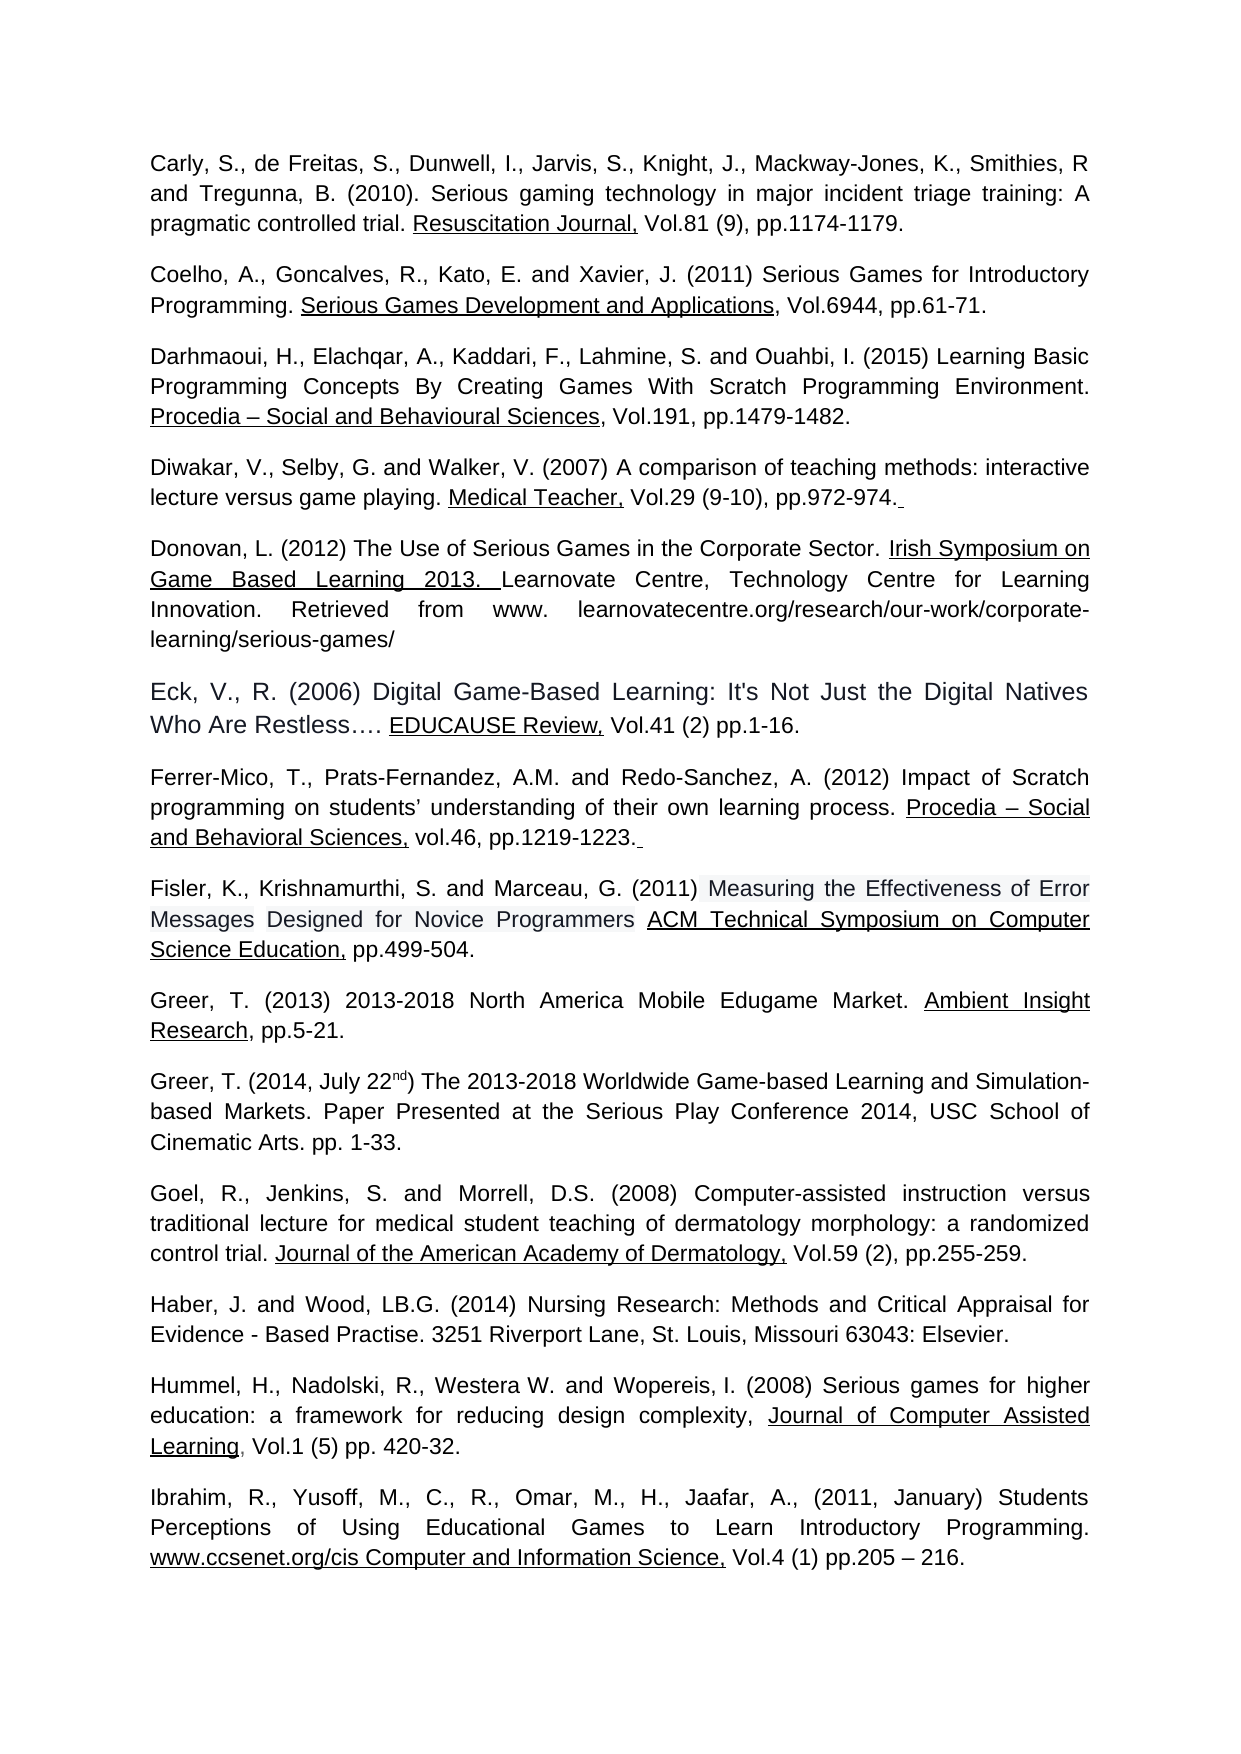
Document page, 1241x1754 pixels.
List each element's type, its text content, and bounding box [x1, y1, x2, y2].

text Haber, J. and Wood, LB.G. (2014) Nursing Research: Methods and Critical Appraisal for Evidence - Based Practise. 3251 Riverport Lane, St. Louis, Missouri 63043: Elsevier. [150, 1291, 1090, 1348]
text Carly, S., de Freitas, S., Dunwell, I., Jarvis, S., Knight, J., Mackway-Jones, K., Smithies, R and Tregunna, B. (2010). Serious gaming technology in major incident triage training: A pragmatic controlled trial. Resuscitation Journal, Vol.81 (9), pp.1174-1179. [150, 150, 1090, 237]
text Diwakar, V., Selby, G. and Walker, V. (2007) A comparison of teaching methods: interactive lecture versus game playing. Medical Teacher, Vol.29 (9-10), pp.972-974. [150, 454, 1090, 511]
text Darhmaoui, H., Elachqar, A., Kaddari, F., Lahmine, S. and Ouahbi, I. (2015) Learning Basic Programming Concepts By Creating Games With Scratch Programming Environment. Procedia – Social and Behavioural Sciences, Vol.191, pp.1479-1482. [150, 343, 1090, 429]
text Fisler, K., Krishnamurthi, S. and Marceau, G. (2011) Measuring the Effectiveness of Error Messages Designed for Novice Programmers ACM Technical Symposium on Computer Science Education, pp.499-504. [150, 875, 1090, 962]
text Greer, T. (2013) 2013-2018 North America Mobile Edugame Market. Ambient Insight Research, pp.5-21. [150, 987, 1090, 1043]
text Ferrer-Mico, T., Prats-Fernandez, A.M. and Redo-Sanchez, A. (2012) Impact of Scratch programming on students’ understanding of their own learning process. Procedia – Social and Behavioral Sciences, vol.46, pp.1219-1223. [150, 764, 1090, 851]
text Goel, R., Jenkins, S. and Morrell, D.S. (2008) Computer-assisted instruction versus traditional lecture for medical student teaching of dermatology morphology: a randomized control trial. Journal of the American Academy of Dermatology, Vol.59 (2), pp.255-259. [150, 1179, 1090, 1266]
text Ibrahim, R., Yusoff, M., C., R., Omar, M., H., Jaafar, A., (2011, January) Students Perceptions of Using Educational Games to Learn Introductory Programming. www.ccsenet.org/cis Computer and Information Science, Vol.4 (1) pp.205 – 216. [150, 1484, 1090, 1571]
text Greer, T. (2014, July 22nd) The 2013-2018 Worldwide Game-based Learning and Simulation-based Markets. Paper Presented at the Serious Play Conference 2014, USC School of Cinematic Arts. pp. 1-33. [150, 1068, 1090, 1155]
text Eck, V., R. (2006) Digital Game-Based Learning: It's Not Just the Digital Natives Who Are Restless…. EDUCAUSE Review, Vol.41 (2) pp.1-16. [150, 677, 1090, 739]
text Coelho, A., Goncalves, R., Kato, E. and Xavier, J. (2011) Serious Games for Introductory Programming. Serious Games Development and Applications, Vol.6944, pp.61-71. [150, 261, 1090, 318]
text Hummel, H., Nadolski, R., Westera W. and Wopereis, I. (2008) Serious games for higher education: a framework for reducing design complexity, Journal of Computer Assisted Learning, Vol.1 (5) pp. 420-32. [150, 1372, 1090, 1425]
text Donovan, L. (2012) The Use of Serious Games in the Corporate Sector. Irish Symposium on Game Based Learning 2013. Learnovate Centre, Technology Centre for Learning Innovation. Retrieved from www. learnovatecentre.org/research/our-work/corporate-learning/serious-games/ [150, 535, 1090, 652]
text Hummel, H., Nadolski, R., Westera W. and Wopereis, I. (2008) Serious games for higher education: a framework for reducing design complexity, Journal of Computer Assisted Learning, Vol.1 (5) pp. 420-32. [150, 1426, 1090, 1459]
